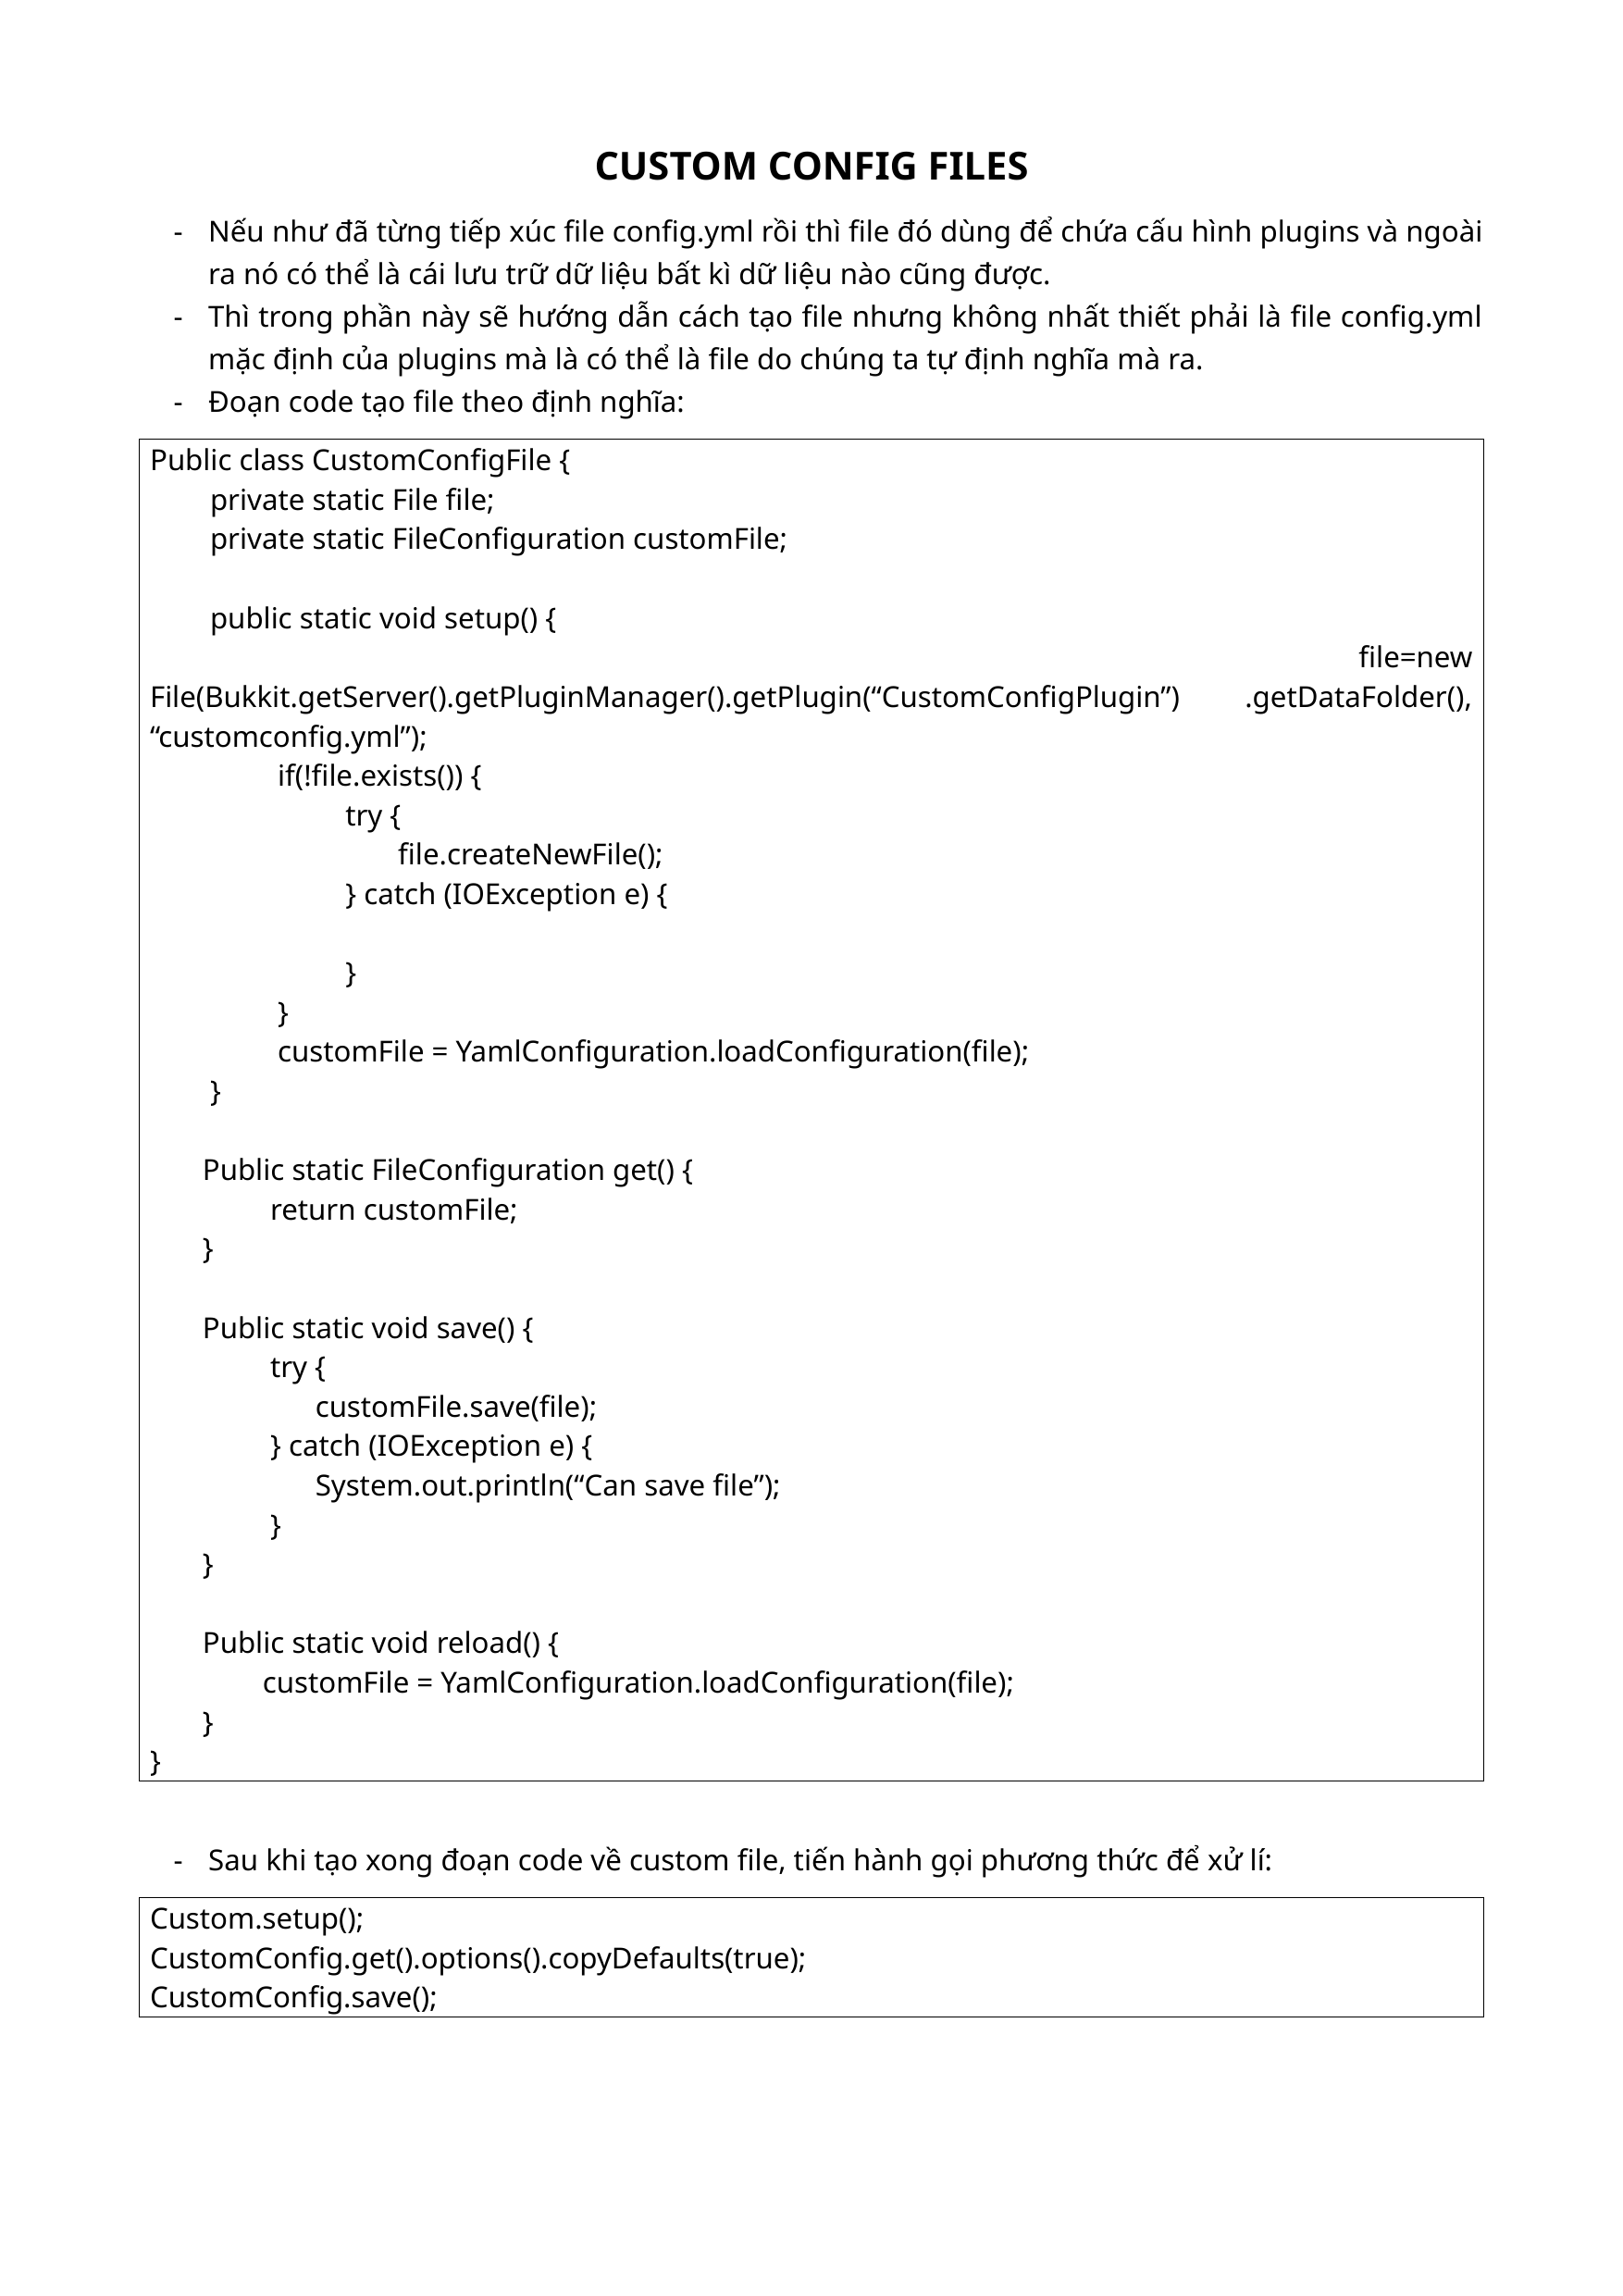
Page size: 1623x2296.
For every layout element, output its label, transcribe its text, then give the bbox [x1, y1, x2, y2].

list Thì trong phần này sẽ hướng dẫn cách tạo file nhưng không nhất thiết phải là file config.yml mặc định của plugins mà là có thể là file do chúng ta tự định nghĩa mà ra. [173, 296, 1484, 378]
list Nếu như đã từng tiếp xúc file config.yml rồi thì file đó dùng để chứa cấu hình plugins và ngoài ra nó có thể là cái lưu trữ dữ liệu bất kì dữ liệu nào cũng được. [173, 211, 1484, 292]
text CUSTOM CONFIG FILES [139, 139, 1484, 192]
list Đoạn code tạo file theo định nghĩa: [173, 381, 1484, 420]
table_header Public class CustomConfigFile { private static File file; private static FileConfiguration customFile; public static void setup() { file=new File(Bukkit.getServer().getPluginManager().getPlugin(“CustomConfigPlugin”) .getDataFolder(), “customconfig.yml”); if(!file.exists()) { try { file.createNewFile(); } catch (IOException e) { } } customFile = YamlConfiguration.loadConfiguration(file); } Public static FileConfiguration get() { return customFile; } Public static void save() { try { customFile.save(file); } catch (IOException e) { System.out.println(“Can save file”); } } Public static void reload() { customFile = YamlConfiguration.loadConfiguration(file); } } [140, 440, 1483, 1781]
table_header Custom.setup(); CustomConfig.get().options().copyDefaults(true); CustomConfig.save(); [140, 1898, 1483, 2017]
list Sau khi tạo xong đoạn code về custom file, tiến hành gọi phương thức để xử lí: [173, 1839, 1484, 1879]
